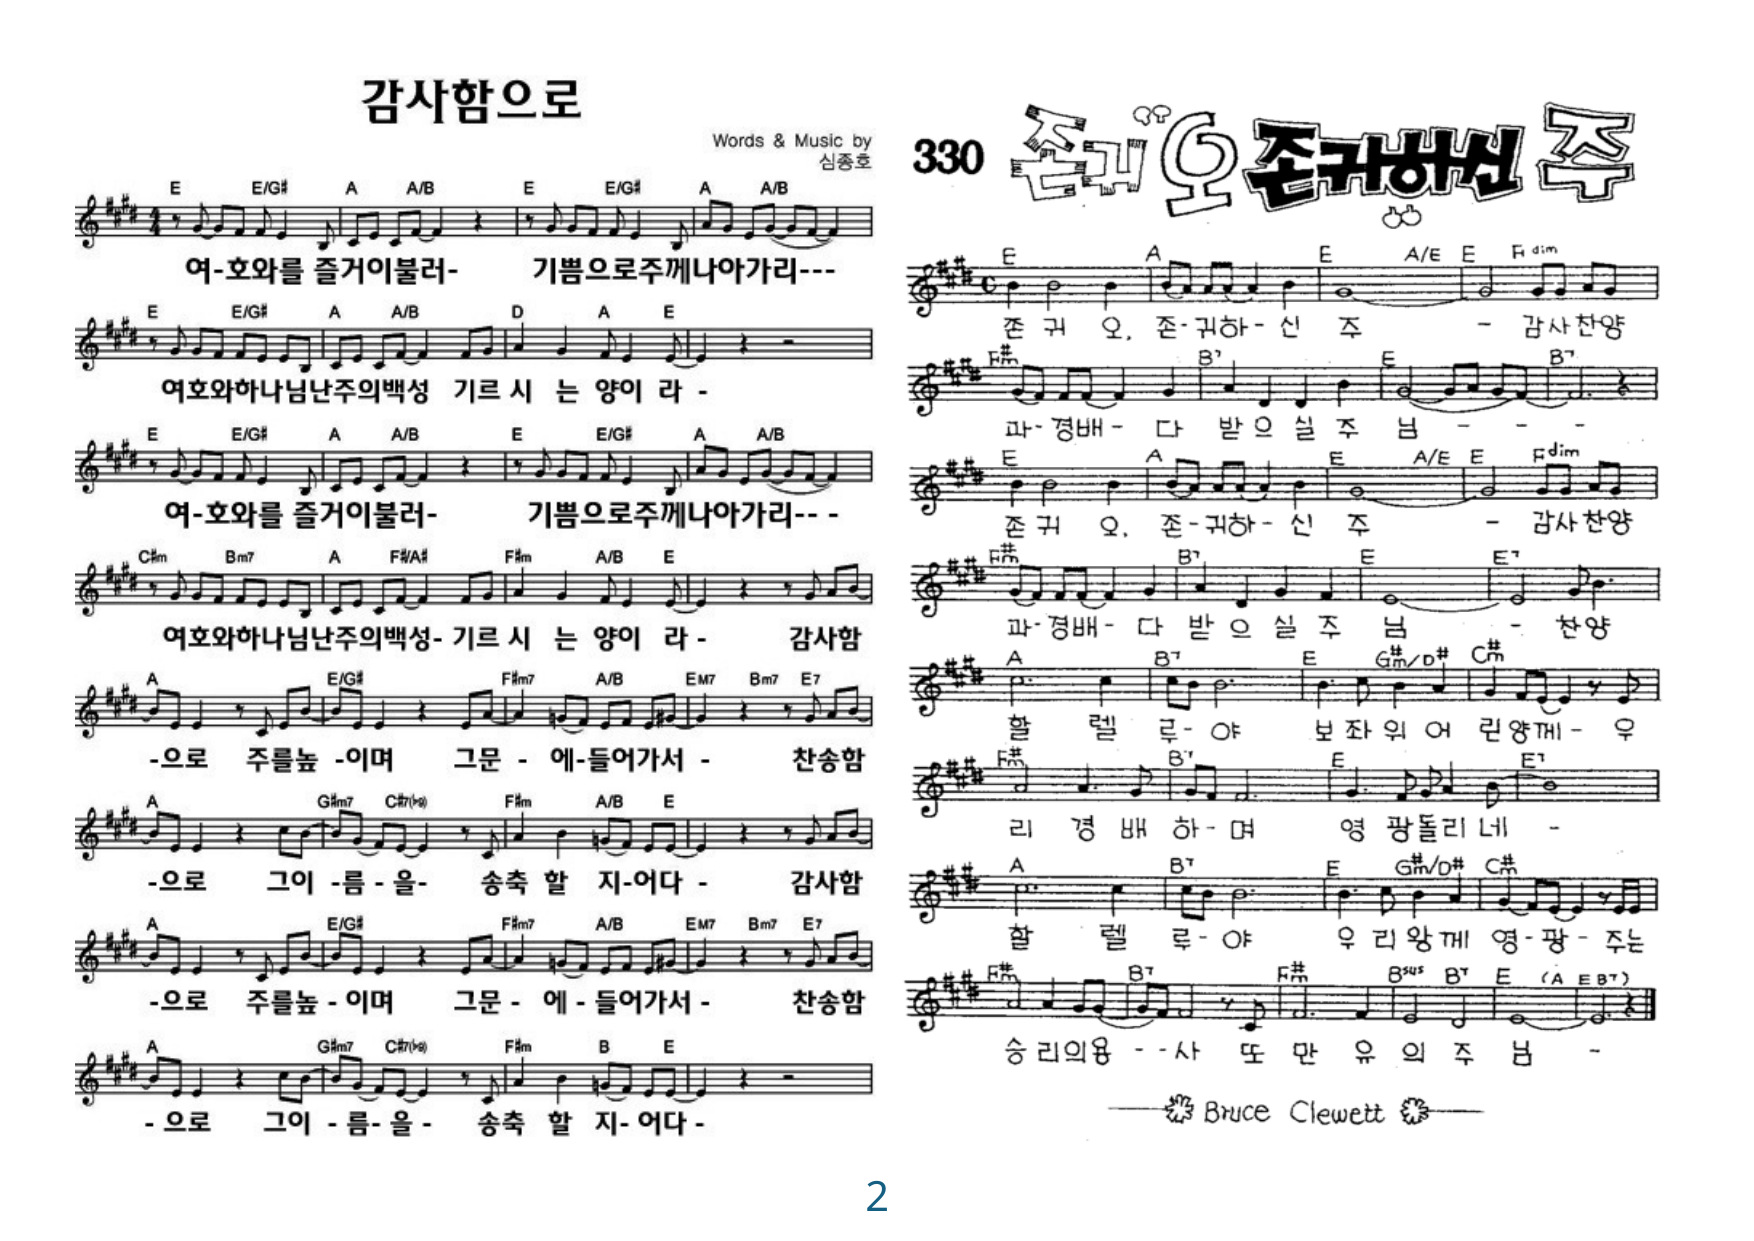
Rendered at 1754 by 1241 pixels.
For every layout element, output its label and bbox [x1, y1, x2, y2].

picture [883, 75, 1683, 1150]
picture [75, 75, 876, 1140]
